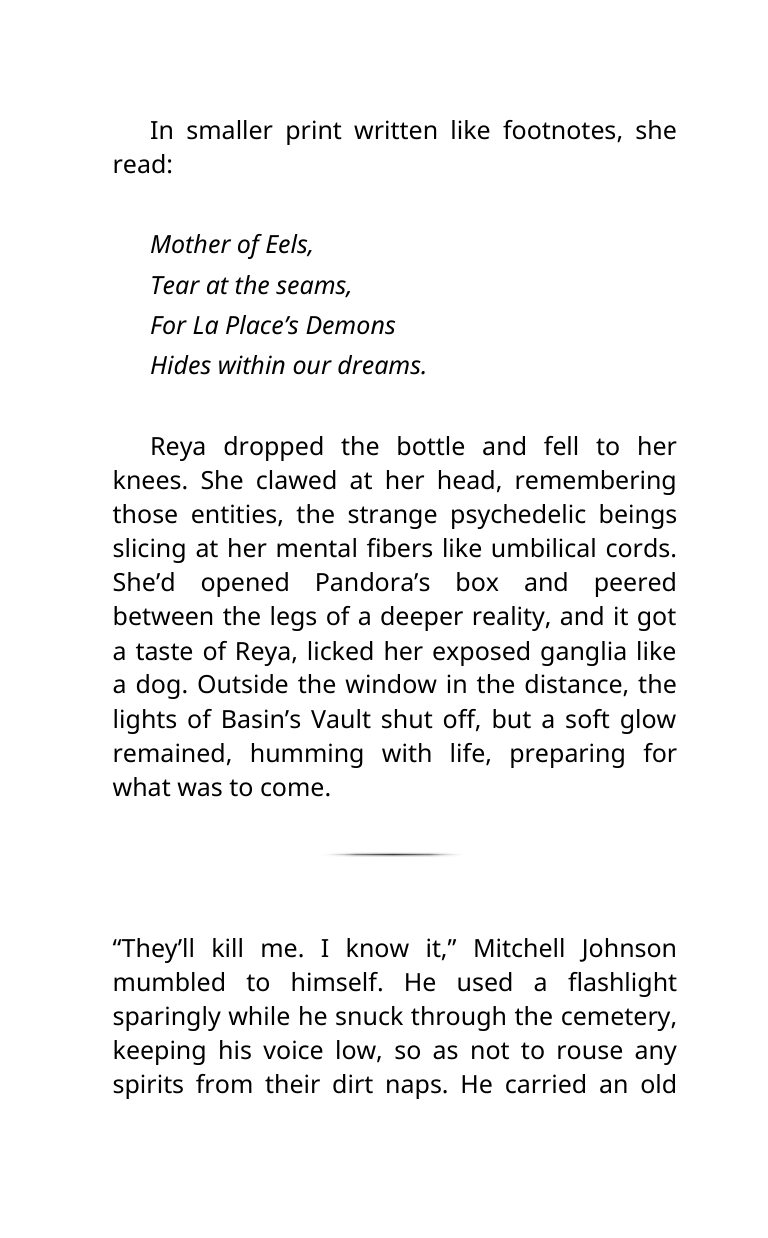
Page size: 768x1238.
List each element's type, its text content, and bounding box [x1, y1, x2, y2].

text For La Place’s Demons [112, 308, 678, 342]
text In smaller print written like footnotes, she read: [112, 112, 678, 181]
text Tear at the seams, [112, 267, 678, 302]
text Hides within our dreams. [112, 348, 678, 382]
text Mother of Eels, [112, 227, 678, 261]
text Reya dropped the bottle and fell to her knees. She clawed at her head, remembering those entities, the strange psychedelic beings slicing at her mental fibers like umbilical cords. She’d opened Pandora’s box and peered between the legs of a deeper reality, and it got a taste of Reya, licked her exposed ganglia like a dog. Outside the window in the distance, the lights of Basin’s Vault shut off, but a soft glow remained, humming with life, preparing for what was to come. [112, 429, 678, 803]
picture [320, 850, 470, 859]
